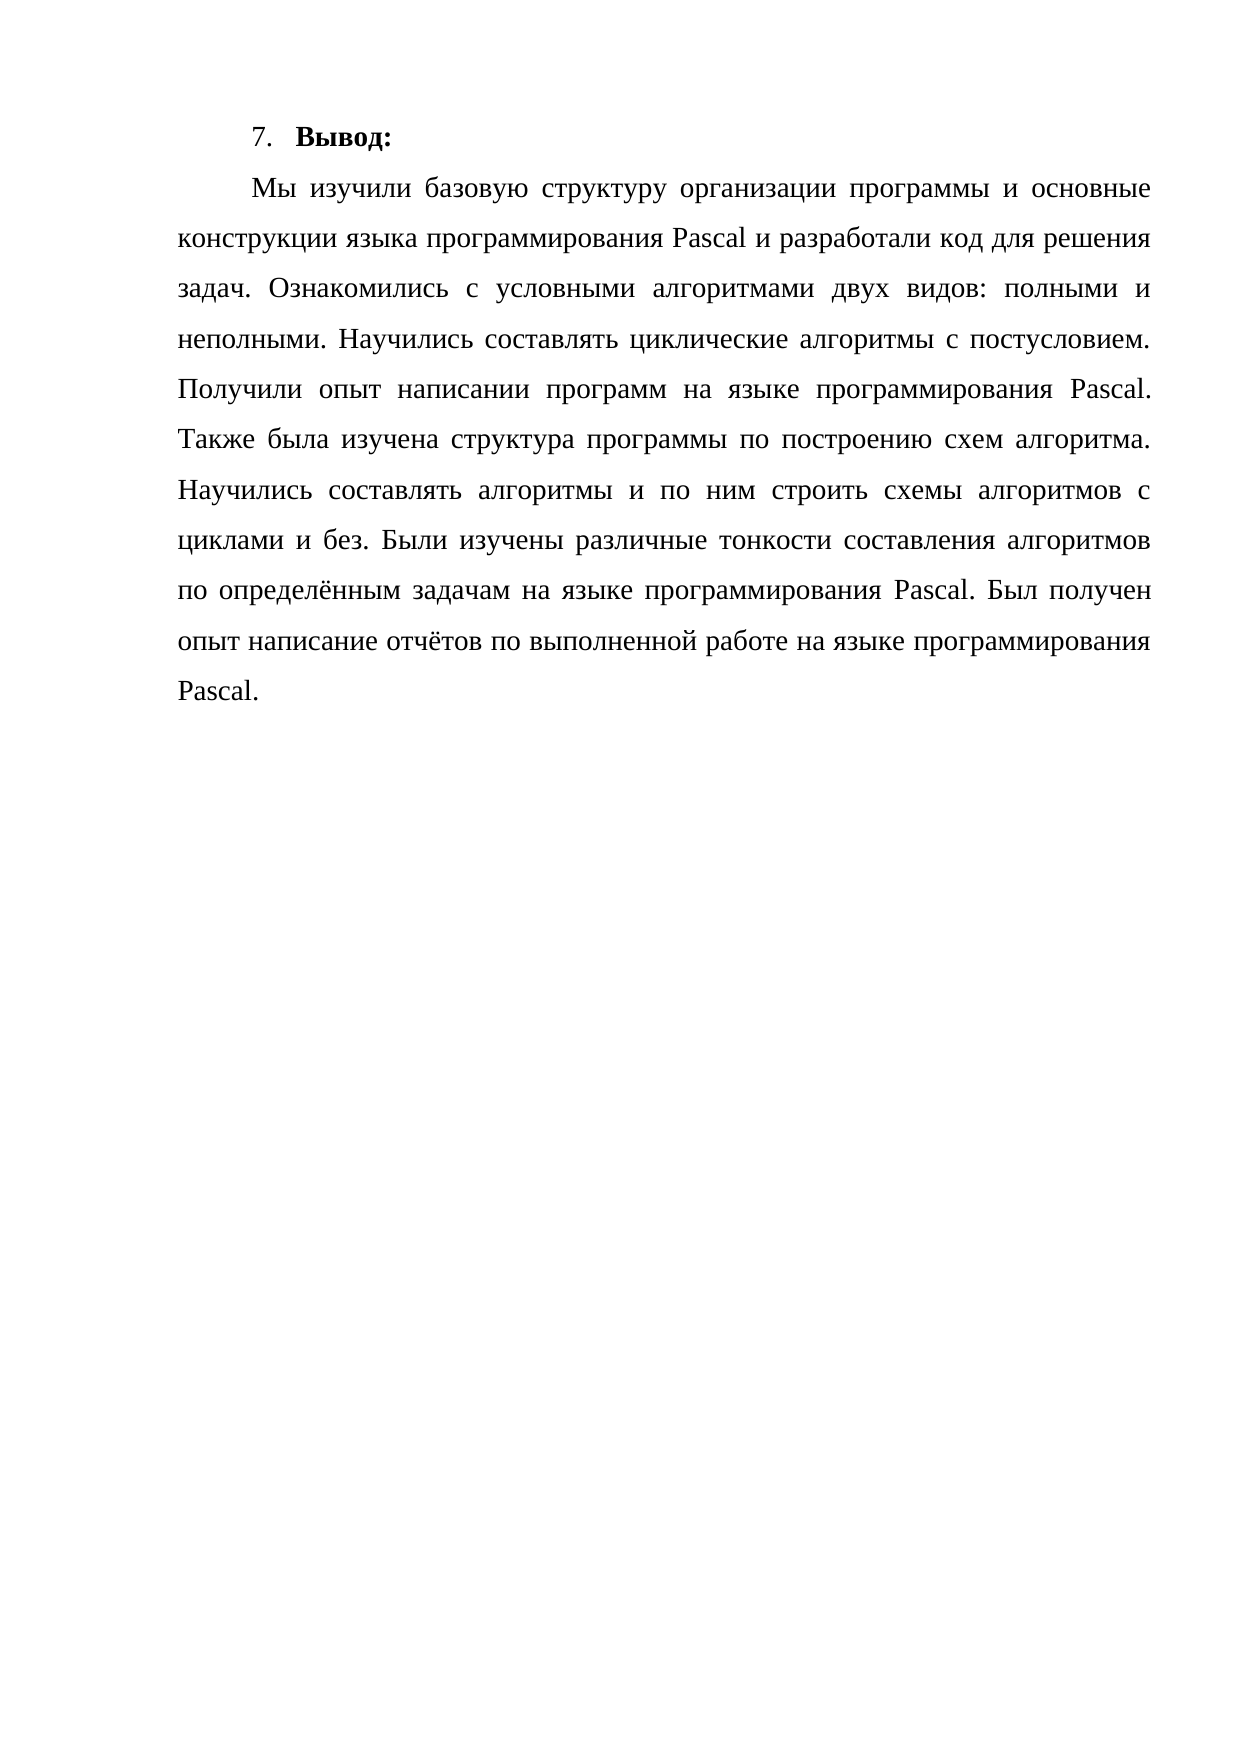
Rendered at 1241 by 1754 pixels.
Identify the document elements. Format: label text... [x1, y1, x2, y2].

list Вывод: [177, 119, 1152, 153]
text Мы изучили базовую структуру организации программы и основные конструкции языка программирования Pascal и разработали код для решения задач. Ознакомились с условными алгоритмами двух видов: полными и неполными. Научились составлять циклические алгоритмы с постусловием. Получили опыт написании программ на языке программирования Pascal. Также была изучена структура программы по построению схем алгоритма. Научились составлять алгоритмы и по ним строить схемы алгоритмов с циклами и без. Были изучены различные тонкости составления алгоритмов по определённым задачам на языке программирования Pascal. Был получен опыт написание отчётов по выполненной работе на языке программирования Pascal. [177, 170, 1152, 707]
